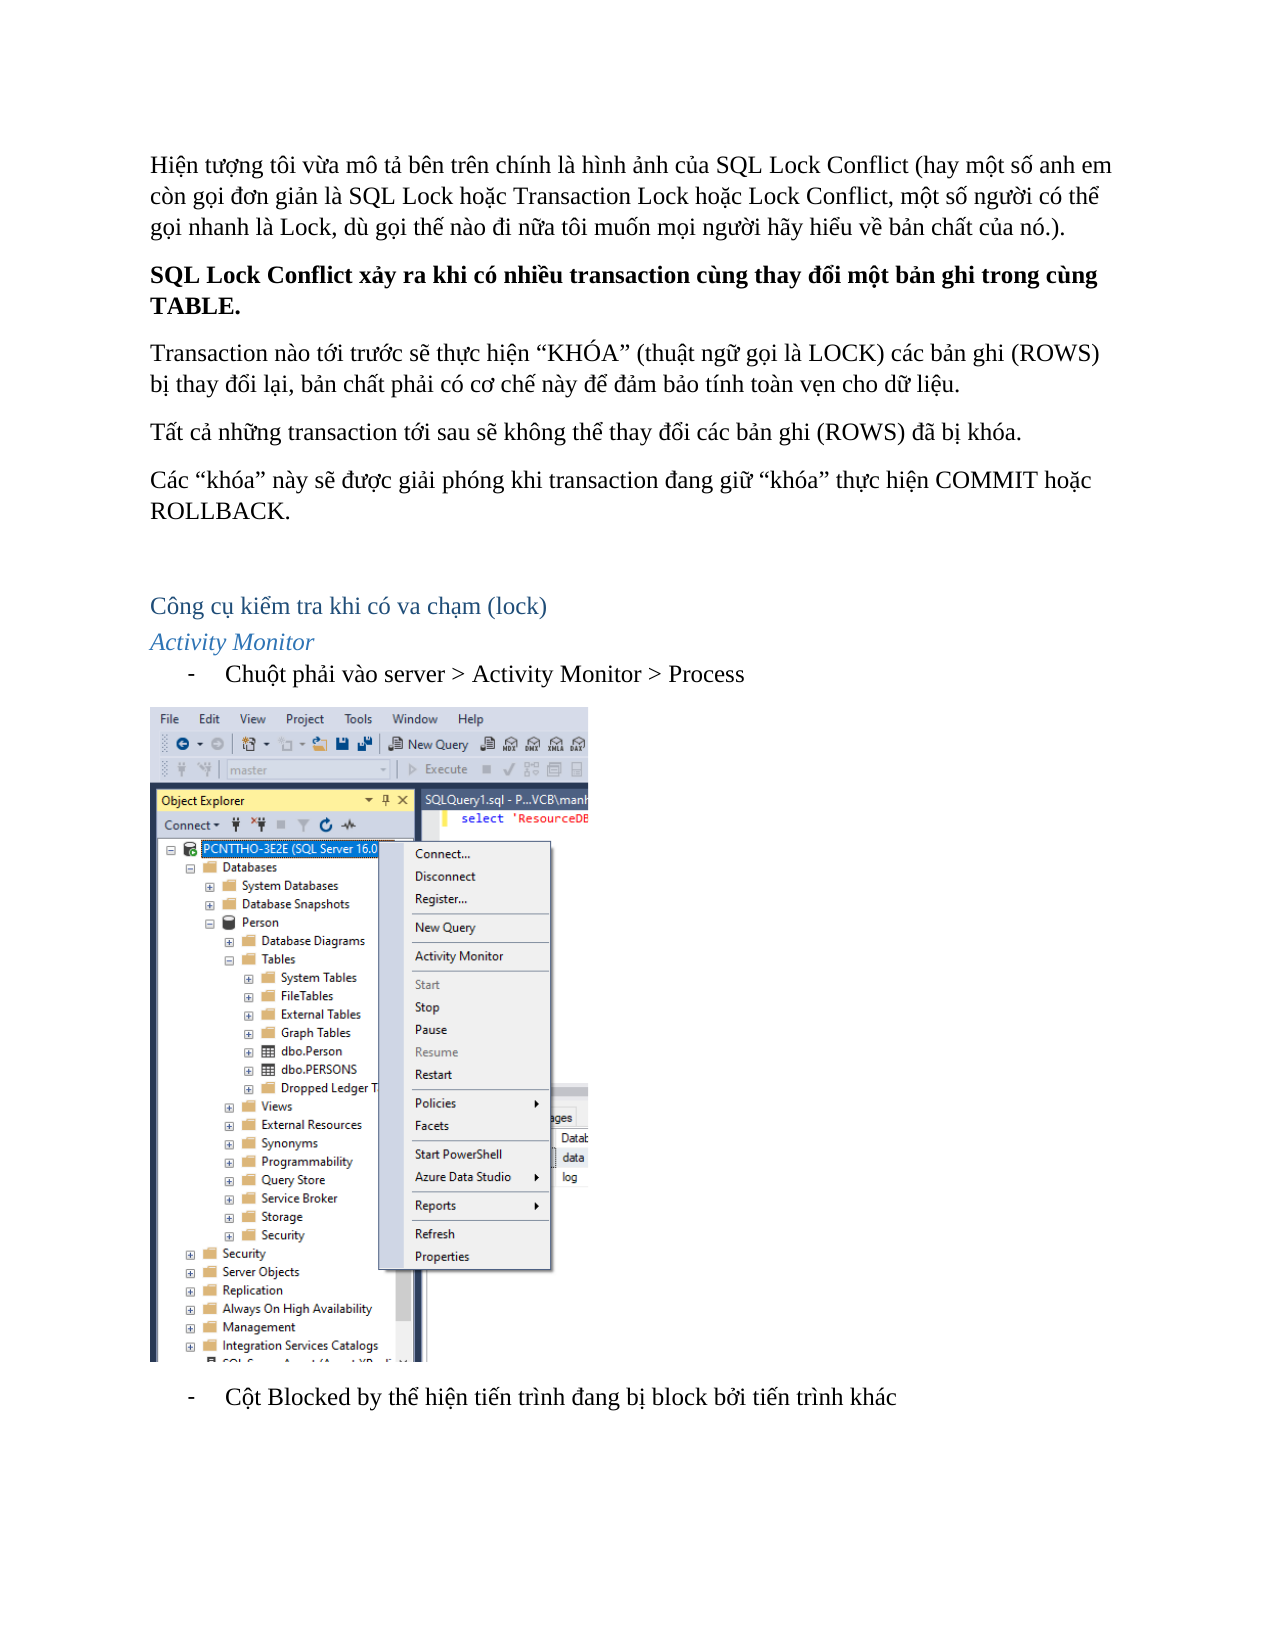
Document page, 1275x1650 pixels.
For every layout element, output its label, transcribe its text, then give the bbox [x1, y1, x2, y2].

picture [150, 707, 589, 1362]
text Hiện tượng tôi vừa mô tả bên trên chính là hình ảnh của SQL Lock Conflict (hay một số anh em còn gọi đơn giản là SQL Lock hoặc Transaction Lock hoặc Lock Conflict, một số người có thể gọi nhanh là Lock, dù gọi thế nào đi nữa tôi muốn mọi người hãy hiểu về bản chất của nó.). [150, 150, 1125, 241]
text SQL Lock Conflict xảy ra khi có nhiều transaction cùng thay đổi một bản ghi trong cùng TABLE. [150, 260, 1125, 319]
subtitle Công cụ kiểm tra khi có va chạm (lock) [150, 591, 1125, 620]
text Tất cả những transaction tới sau sẽ không thể thay đổi các bản ghi (ROWS) đã bị khóa. [150, 417, 1125, 446]
list Cột Blocked by thể hiện tiến trình đang bị block bởi tiến trình khác [187, 1381, 1125, 1411]
list Chuột phải vào server > Activity Monitor > Process [187, 658, 1125, 688]
subtitle Activity Monitor [150, 627, 1125, 655]
text Các “khóa” này sẽ được giải phóng khi transaction đang giữ “khóa” thực hiện COMMIT hoặc ROLLBACK. [150, 465, 1125, 525]
text Transaction nào tới trước sẽ thực hiện “KHÓA” (thuật ngữ gọi là LOCK) các bản ghi (ROWS) bị thay đổi lại, bản chất phải có cơ chế này để đảm bảo tính toàn vẹn cho dữ liệu. [150, 338, 1125, 398]
